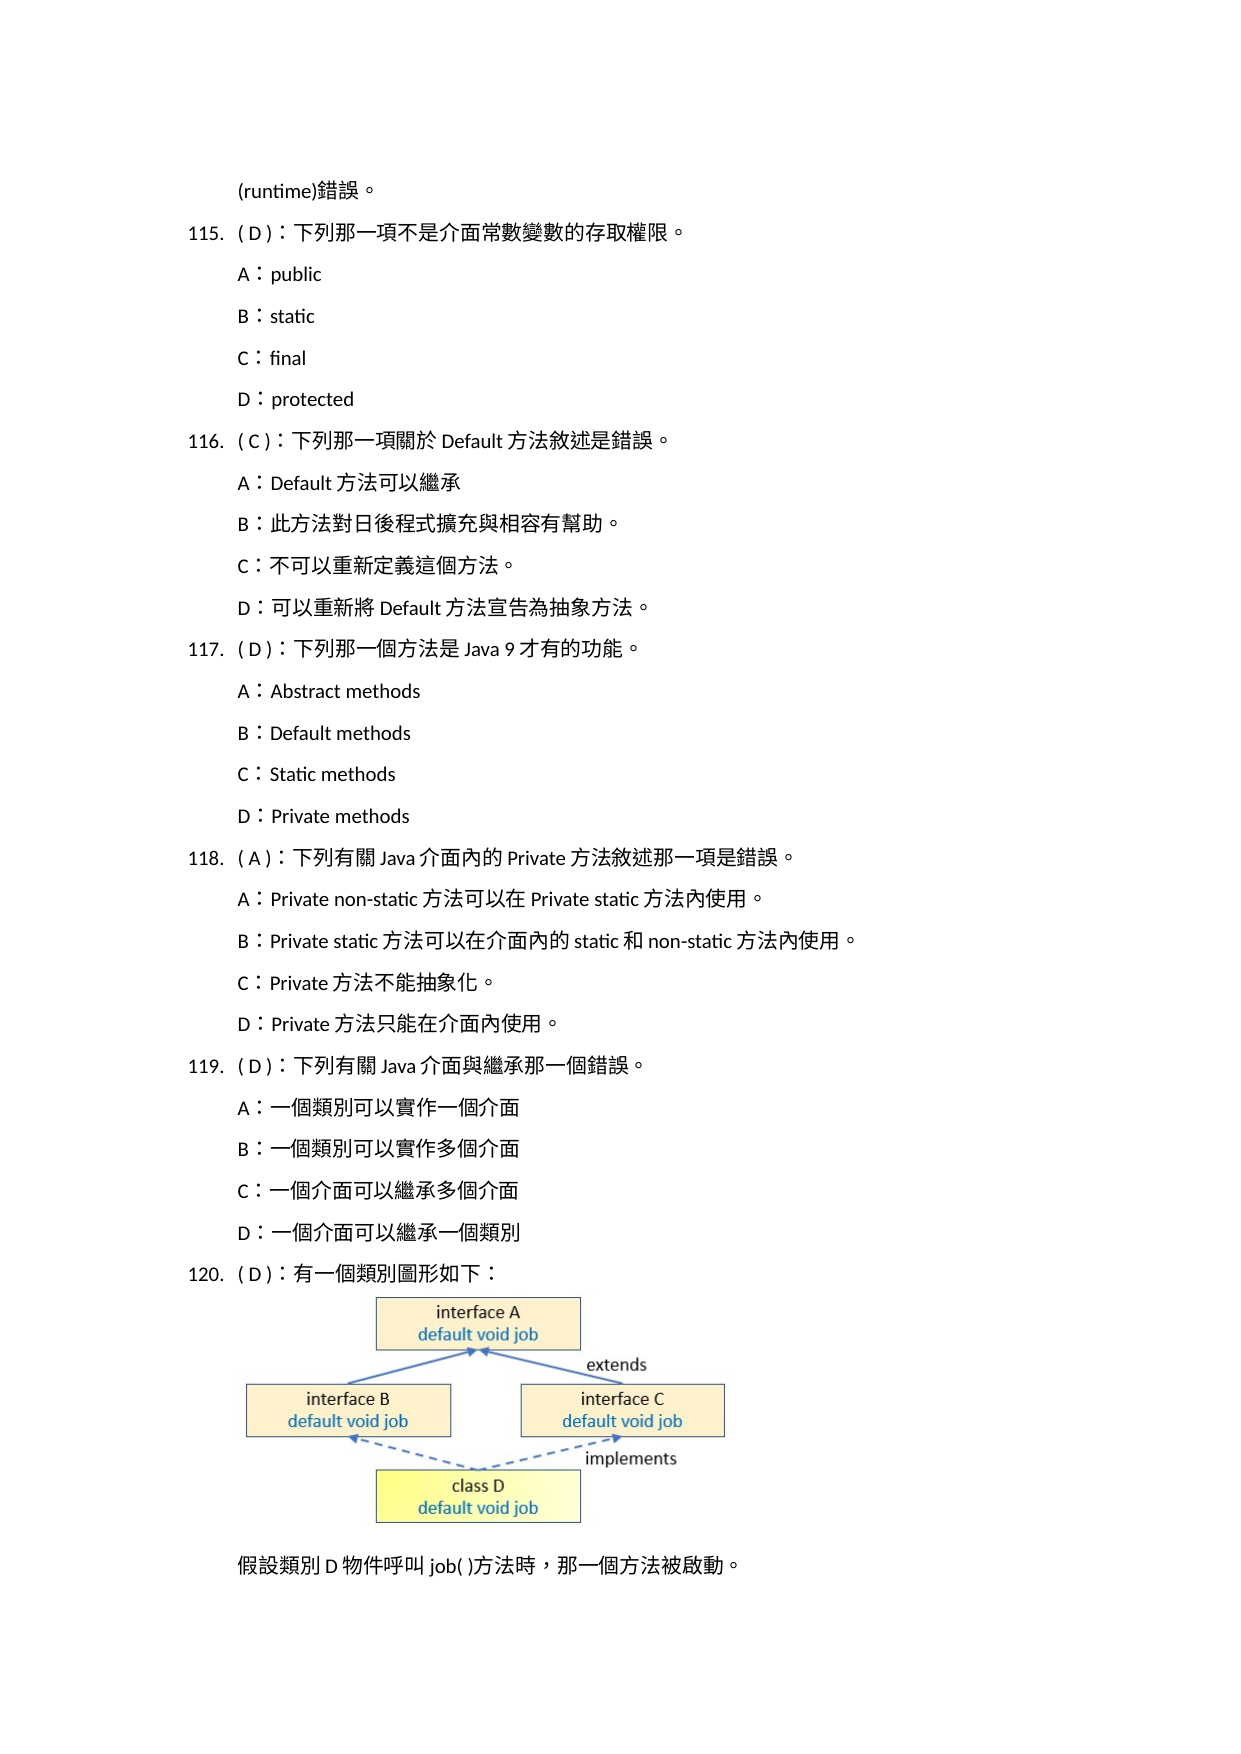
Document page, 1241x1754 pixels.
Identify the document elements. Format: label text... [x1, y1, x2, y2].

list D：Private methods [237, 794, 1053, 835]
list A：Default方法可以繼承 [237, 460, 1053, 502]
list A：public [237, 252, 1053, 294]
list C：Private方法不能抽象化。 [237, 960, 1053, 1002]
list B：一個類別可以實作多個介面 [237, 1127, 1053, 1169]
list ( D )：下列那一個方法是Java 9才有的功能。 [187, 627, 1053, 669]
list D：抽象類別的抽象方法必須有子類別重新定義，如果沒有子類別重新定義會有執行時期(runtime)錯誤。 [237, 169, 1053, 210]
list D：protected [237, 377, 1053, 419]
list ( D )：有一個類別圖形如下： [187, 1252, 1053, 1294]
list B：Default methods [237, 710, 1053, 752]
list D：一個介面可以繼承一個類別 [237, 1210, 1053, 1252]
list A：一個類別可以實作一個介面 [237, 1085, 1053, 1127]
list ( A )：下列有關Java介面內的Private方法敘述那一項是錯誤。 [187, 835, 1053, 877]
list B：此方法對日後程式擴充與相容有幫助。 [237, 502, 1053, 544]
list C：一個介面可以繼承多個介面 [237, 1169, 1053, 1210]
list A：Abstract methods [237, 669, 1053, 710]
list 假設類別D物件呼叫job( )方法時，那一個方法被啟動。 [237, 1544, 1053, 1585]
picture [237, 1293, 734, 1527]
list D：Private方法只能在介面內使用。 [237, 1002, 1053, 1044]
list ( D )：下列有關Java介面與繼承那一個錯誤。 [187, 1044, 1053, 1085]
list ( D )：下列那一項不是介面常數變數的存取權限。 [187, 210, 1053, 252]
list C：Static methods [237, 752, 1053, 794]
list B：static [237, 294, 1053, 335]
list D：可以重新將Default方法宣告為抽象方法。 [237, 585, 1053, 627]
list B：Private static方法可以在介面內的static和non-static方法內使用。 [237, 919, 1053, 960]
list C：不可以重新定義這個方法。 [237, 544, 1053, 585]
list A：Private non-static方法可以在Private static方法內使用。 [237, 877, 1053, 919]
list C：final [237, 335, 1053, 377]
list ( C )：下列那一項關於Default方法敘述是錯誤。 [187, 419, 1053, 460]
